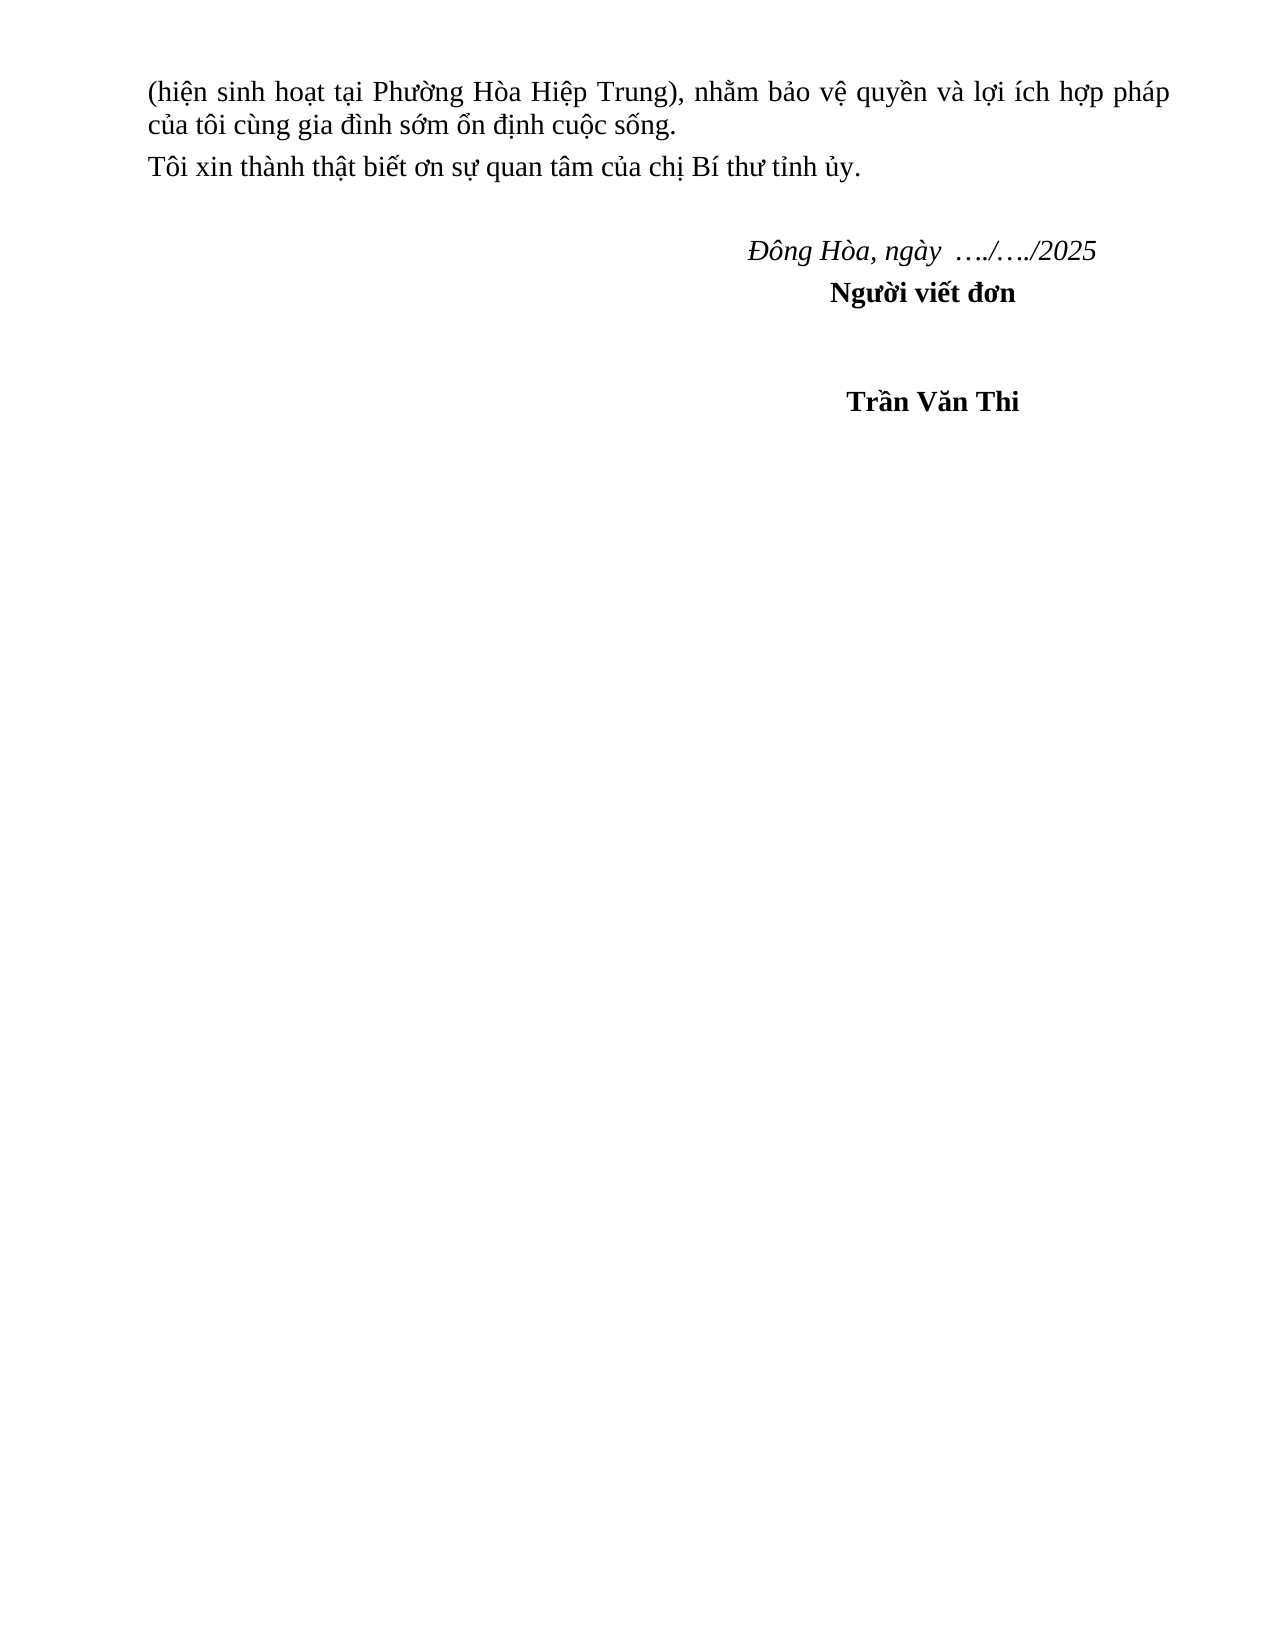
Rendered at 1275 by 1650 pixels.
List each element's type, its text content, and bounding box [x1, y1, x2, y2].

text Tôi xin thành thật biết ơn sự quan tâm của chị Bí thư tỉnh ủy. [148, 149, 1172, 183]
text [148, 74, 1172, 141]
text Trần Văn Thi [148, 384, 1172, 417]
text Đông Hòa, ngày …./…./2025 [748, 233, 1172, 267]
text Người viết đơn [748, 275, 1172, 308]
